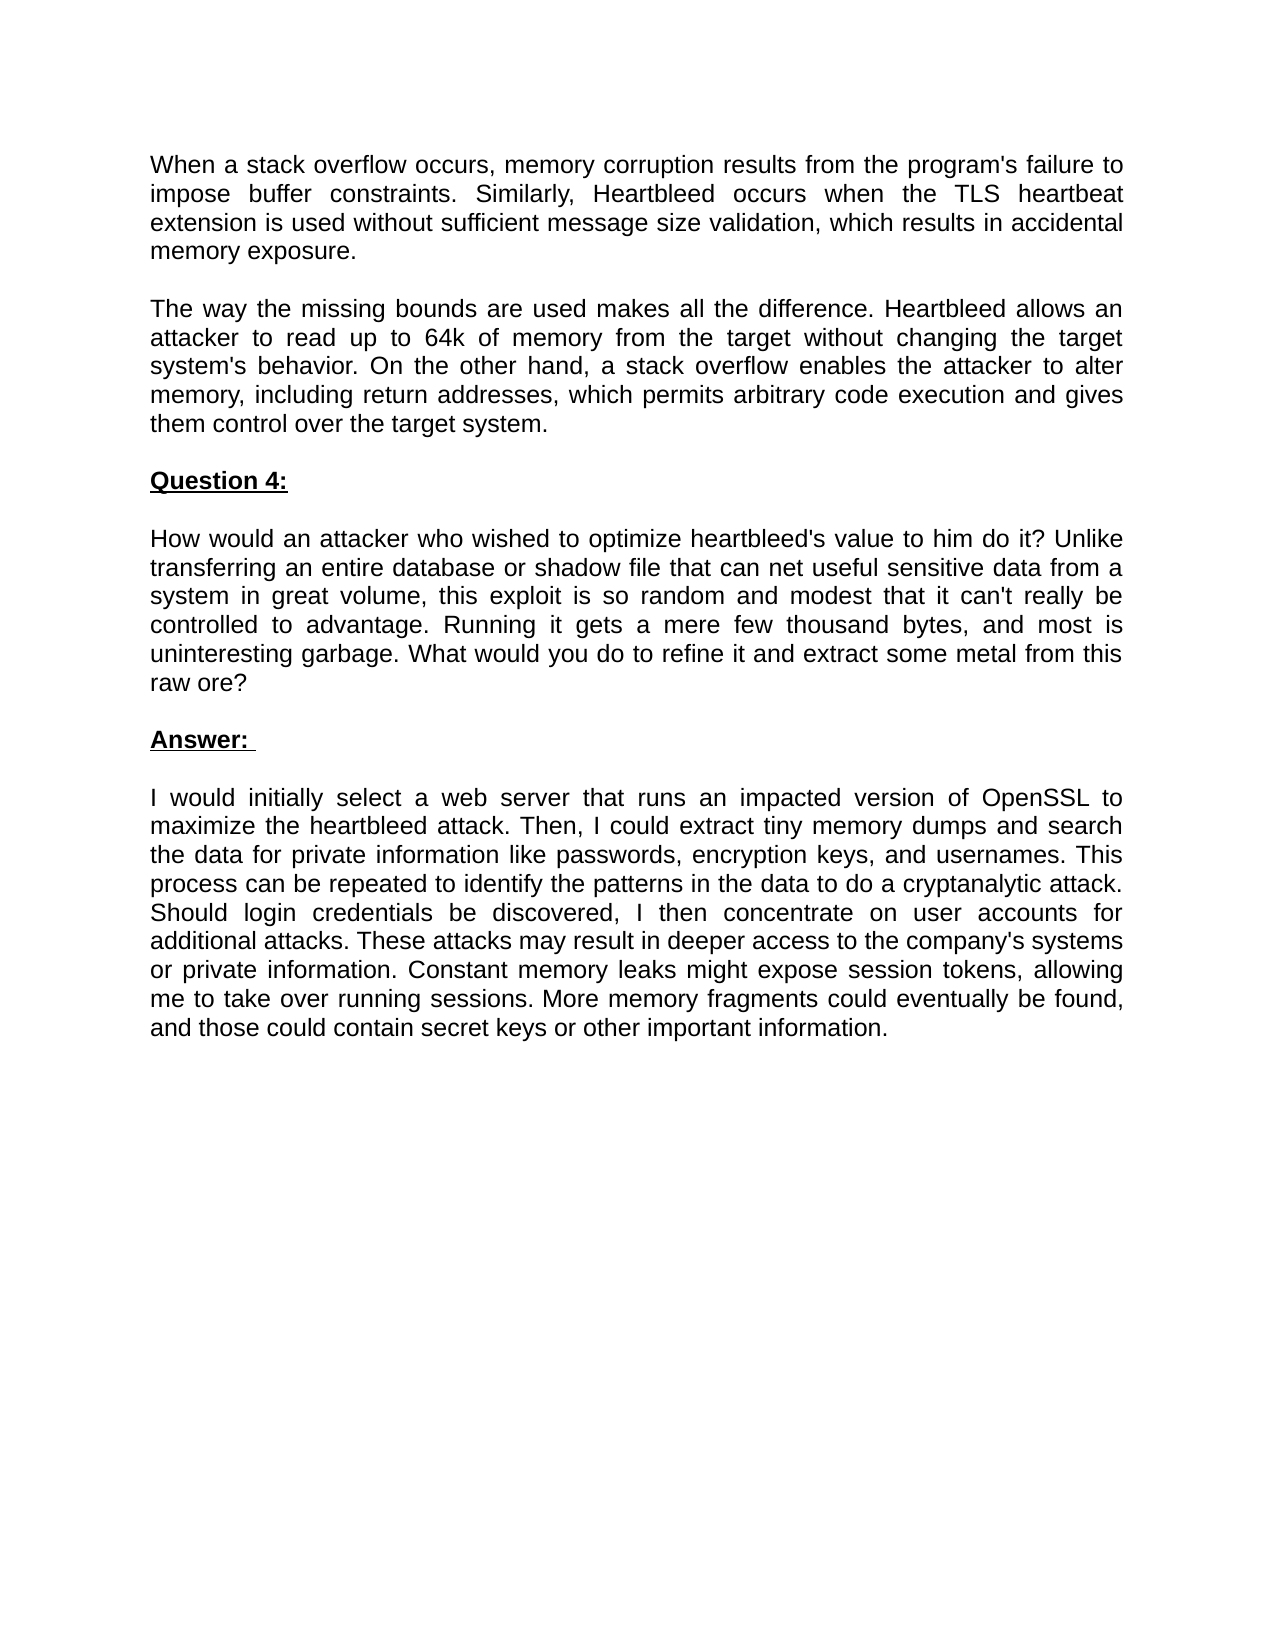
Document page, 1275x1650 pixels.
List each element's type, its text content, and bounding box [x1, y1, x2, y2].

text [150, 150, 1125, 265]
text How would an attacker who wished to optimize heartbleed's value to him do it? Unlike transferring an entire database or shadow file that can net useful sensitive data from a system in great volume, this exploit is so random and modest that it can't really be controlled to advantage. Running it gets a mere few thousand bytes, and most is uninteresting garbage. What would you do to refine it and extract some metal from this raw ore? [150, 524, 1125, 696]
text I would initially select a web server that runs an impacted version of OpenSSL to maximize the heartbleed attack. Then, I could extract tiny memory dumps and search the data for private information like passwords, encryption keys, and usernames. This process can be repeated to identify the patterns in the data to do a cryptanalytic attack. Should login credentials be discovered, I then concentrate on user accounts for additional attacks. These attacks may result in deeper access to the company's systems or private information. Constant memory leaks might expose session tokens, allowing me to take over running sessions. More memory fragments could eventually be found, and those could contain secret keys or other important information. [150, 782, 1125, 1041]
text Answer: [150, 725, 1125, 754]
text Question 4: [150, 466, 1125, 495]
text The way the missing bounds are used makes all the difference. Heartbleed allows an attacker to read up to 64k of memory from the target without changing the target system's behavior. On the other hand, a stack overflow enables the attacker to alter memory, including return addresses, which permits arbitrary code execution and gives them control over the target system. [150, 294, 1125, 437]
